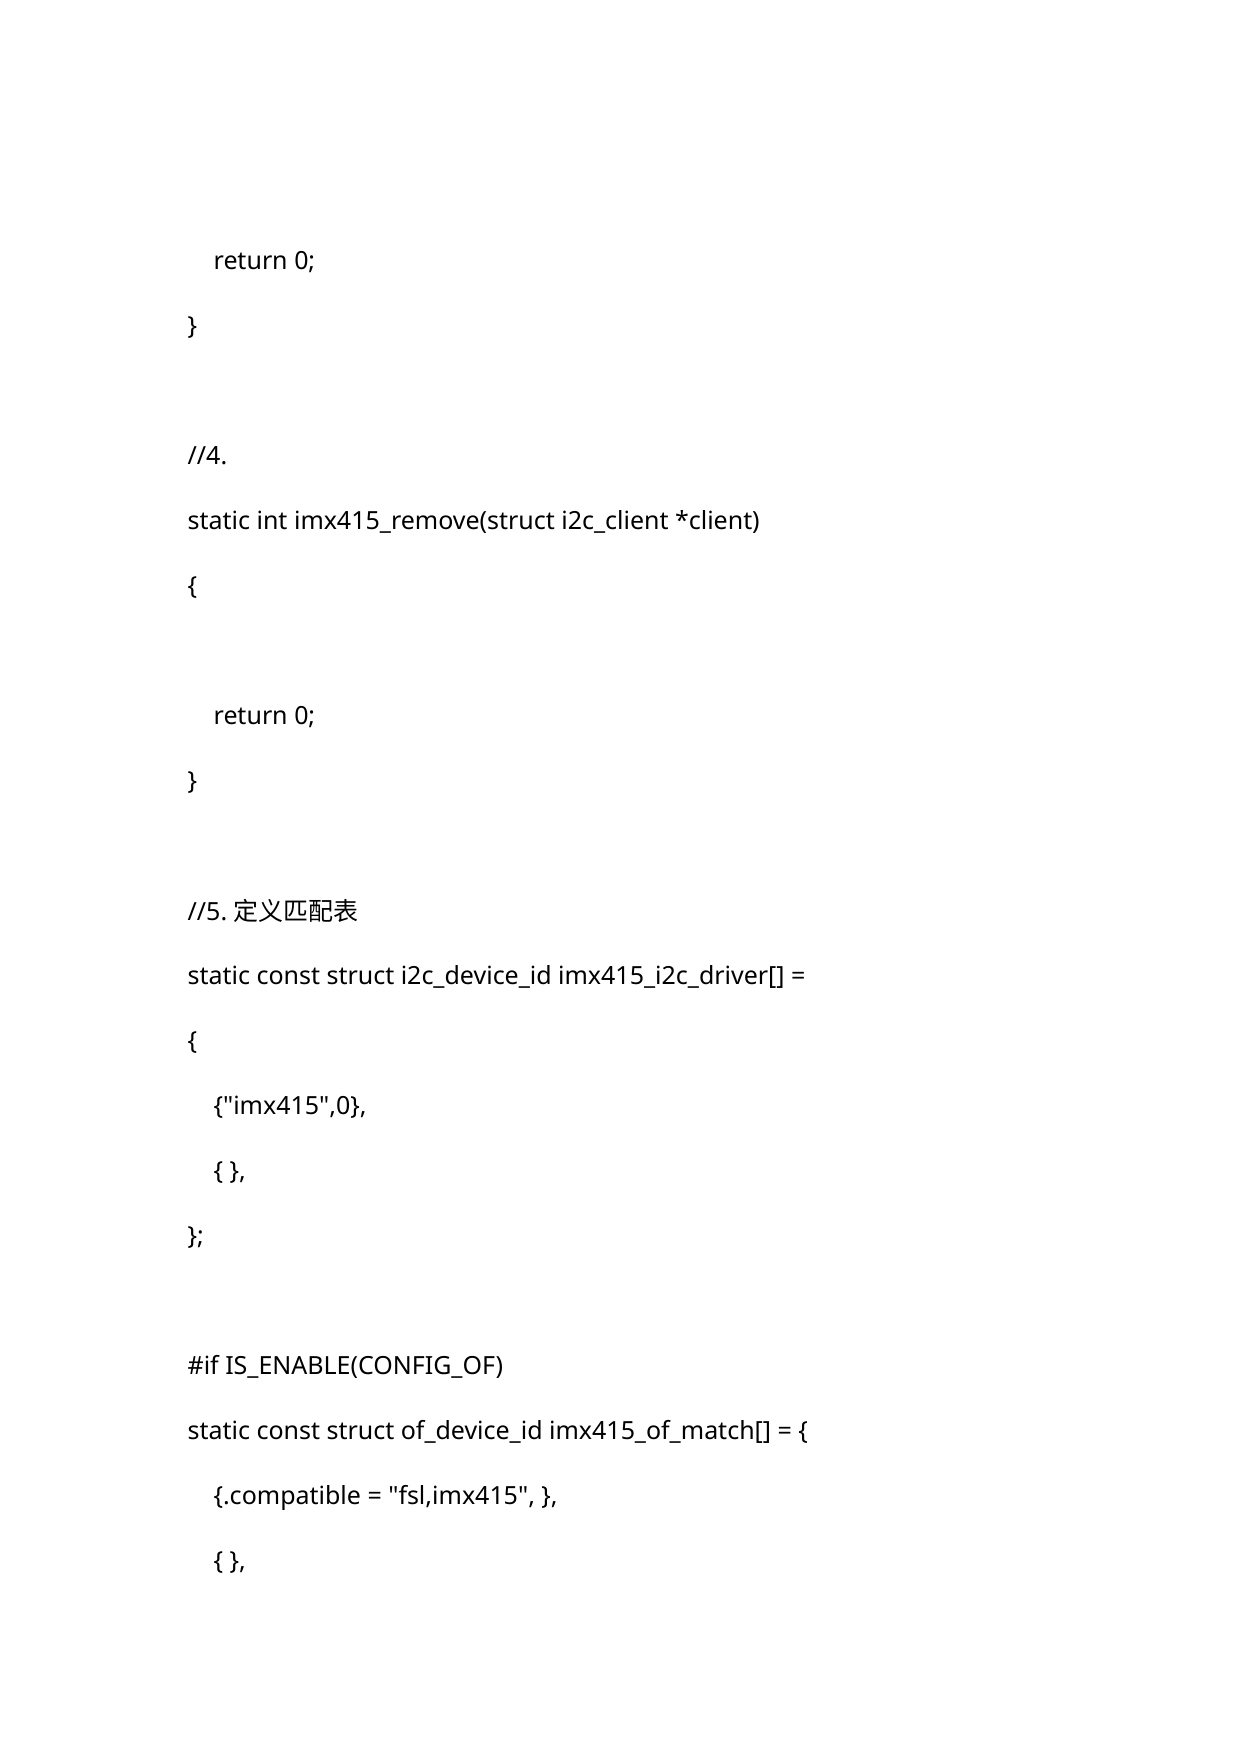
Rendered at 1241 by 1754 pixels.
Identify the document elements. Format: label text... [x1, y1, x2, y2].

text } [187, 292, 1053, 357]
text }; [187, 1202, 1053, 1267]
text static const struct of_device_id imx415_of_match[] = { [187, 1397, 1053, 1462]
text return 0; [187, 227, 1053, 292]
text static const struct i2c_device_id imx415_i2c_driver[] = [187, 942, 1053, 1007]
text #if IS_ENABLE(CONFIG_OF) [187, 1332, 1053, 1397]
text } [187, 747, 1053, 812]
text { }, [187, 1137, 1053, 1202]
text static int imx415_remove(struct i2c_client *client) [187, 487, 1053, 552]
text return 0; [187, 682, 1053, 747]
text { [187, 1007, 1053, 1072]
text { }, [187, 1527, 1053, 1592]
text //5. 定义匹配表 [187, 877, 1053, 942]
text { [187, 552, 1053, 617]
text //4. [187, 422, 1053, 487]
text {"imx415",0}, [187, 1072, 1053, 1137]
text {.compatible = "fsl,imx415", }, [187, 1462, 1053, 1527]
